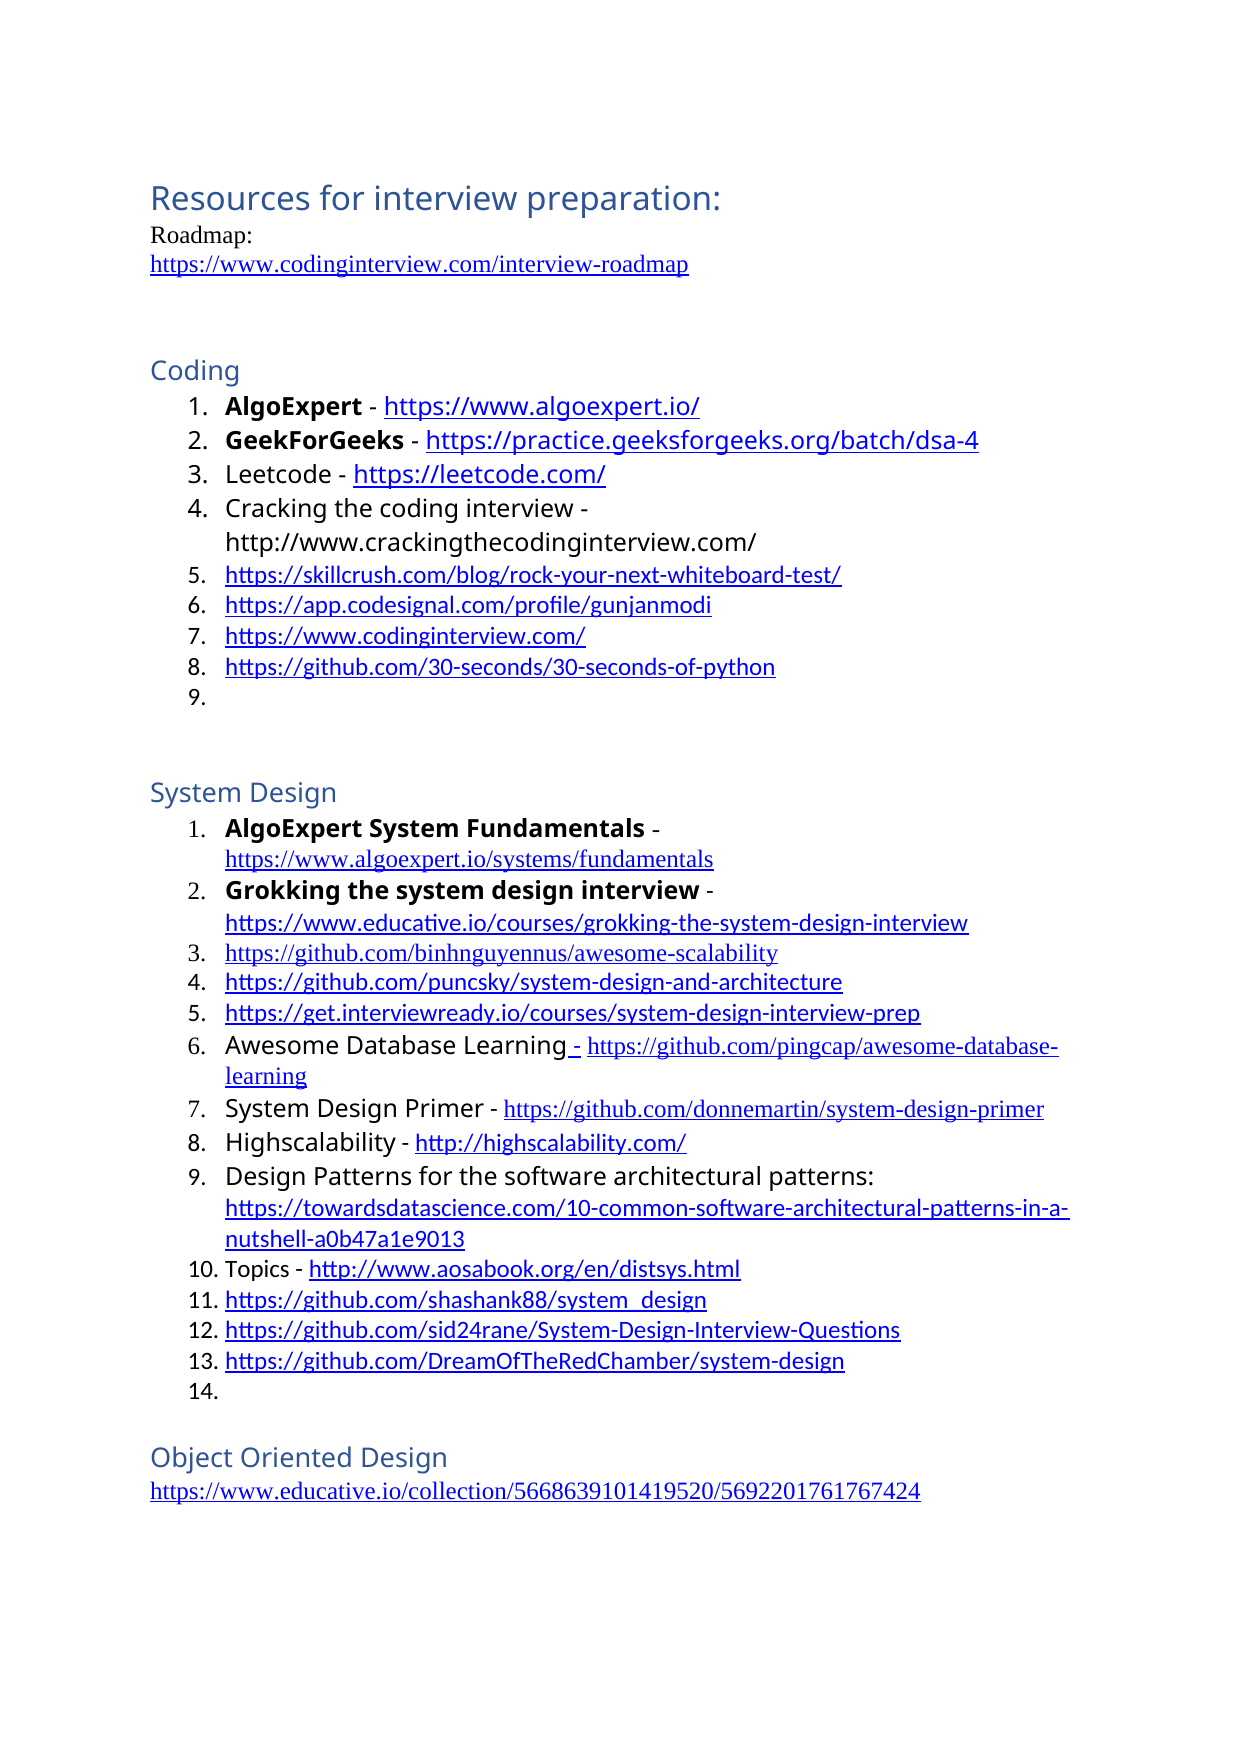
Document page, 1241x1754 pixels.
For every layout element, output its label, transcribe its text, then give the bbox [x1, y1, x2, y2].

text https://www.educative.io/collection/5668639101419520/5692201761767424 [150, 1476, 1090, 1504]
text Roadmap: [150, 220, 1090, 249]
list System Design Primer - https://github.com/donnemartin/system-design-primer [187, 1090, 1090, 1124]
list https://github.com/DreamOfTheRedChamber/system-design [187, 1345, 1090, 1376]
text https://www.codinginterview.com/interview-roadmap [150, 249, 1090, 278]
list https://github.com/sid24rane/System-Design-Interview-Questions [187, 1314, 1090, 1345]
list https://app.codesignal.com/profile/gunjanmodi [187, 589, 1090, 620]
list AlgoExpert System Fundamentals - https://www.algoexpert.io/systems/fundamentals [187, 810, 1090, 873]
list https://skillcrush.com/blog/rock-your-next-whiteboard-test/ [187, 559, 1090, 589]
list https://github.com/binhnguyennus/awesome-scalability [187, 938, 1090, 966]
list Design Patterns for the software architectural patterns: https://towardsdatascience.com/10-common-software-architectural-patterns-in-a-nutshell-a0b47a1e9013 [187, 1158, 1090, 1253]
list Awesome Database Learning - https://github.com/pingcap/awesome-database-learning [187, 1027, 1090, 1090]
list Grokking the system design interview - https://www.educative.io/courses/grokking-the-system-design-interview [187, 873, 1090, 938]
list GeekForGeeks - https://practice.geeksforgeeks.org/batch/dsa-4 [187, 423, 1090, 457]
list https://github.com/30-seconds/30-seconds-of-python [187, 651, 1090, 681]
list https://github.com/puncsky/system-design-and-architecture [187, 966, 1090, 997]
subtitle Resources for interview preparation: [150, 175, 1090, 220]
list https://get.interviewready.io/courses/system-design-interview-prep [187, 997, 1090, 1027]
list AlgoExpert - https://www.algoexpert.io/ [187, 389, 1090, 423]
list Cracking the coding interview - http://www.crackingthecodinginterview.com/ [187, 491, 1090, 559]
subtitle Coding [150, 352, 1090, 389]
list https://github.com/shashank88/system_design [187, 1284, 1090, 1314]
list https://www.codinginterview.com/ [187, 620, 1090, 651]
list Topics - http://www.aosabook.org/en/distsys.html [187, 1253, 1090, 1284]
subtitle System Design [150, 773, 1090, 810]
list Leetcode - https://leetcode.com/ [187, 457, 1090, 491]
list Highscalability - http://highscalability.com/ [187, 1124, 1090, 1158]
subtitle Object Oriented Design [150, 1439, 1090, 1476]
